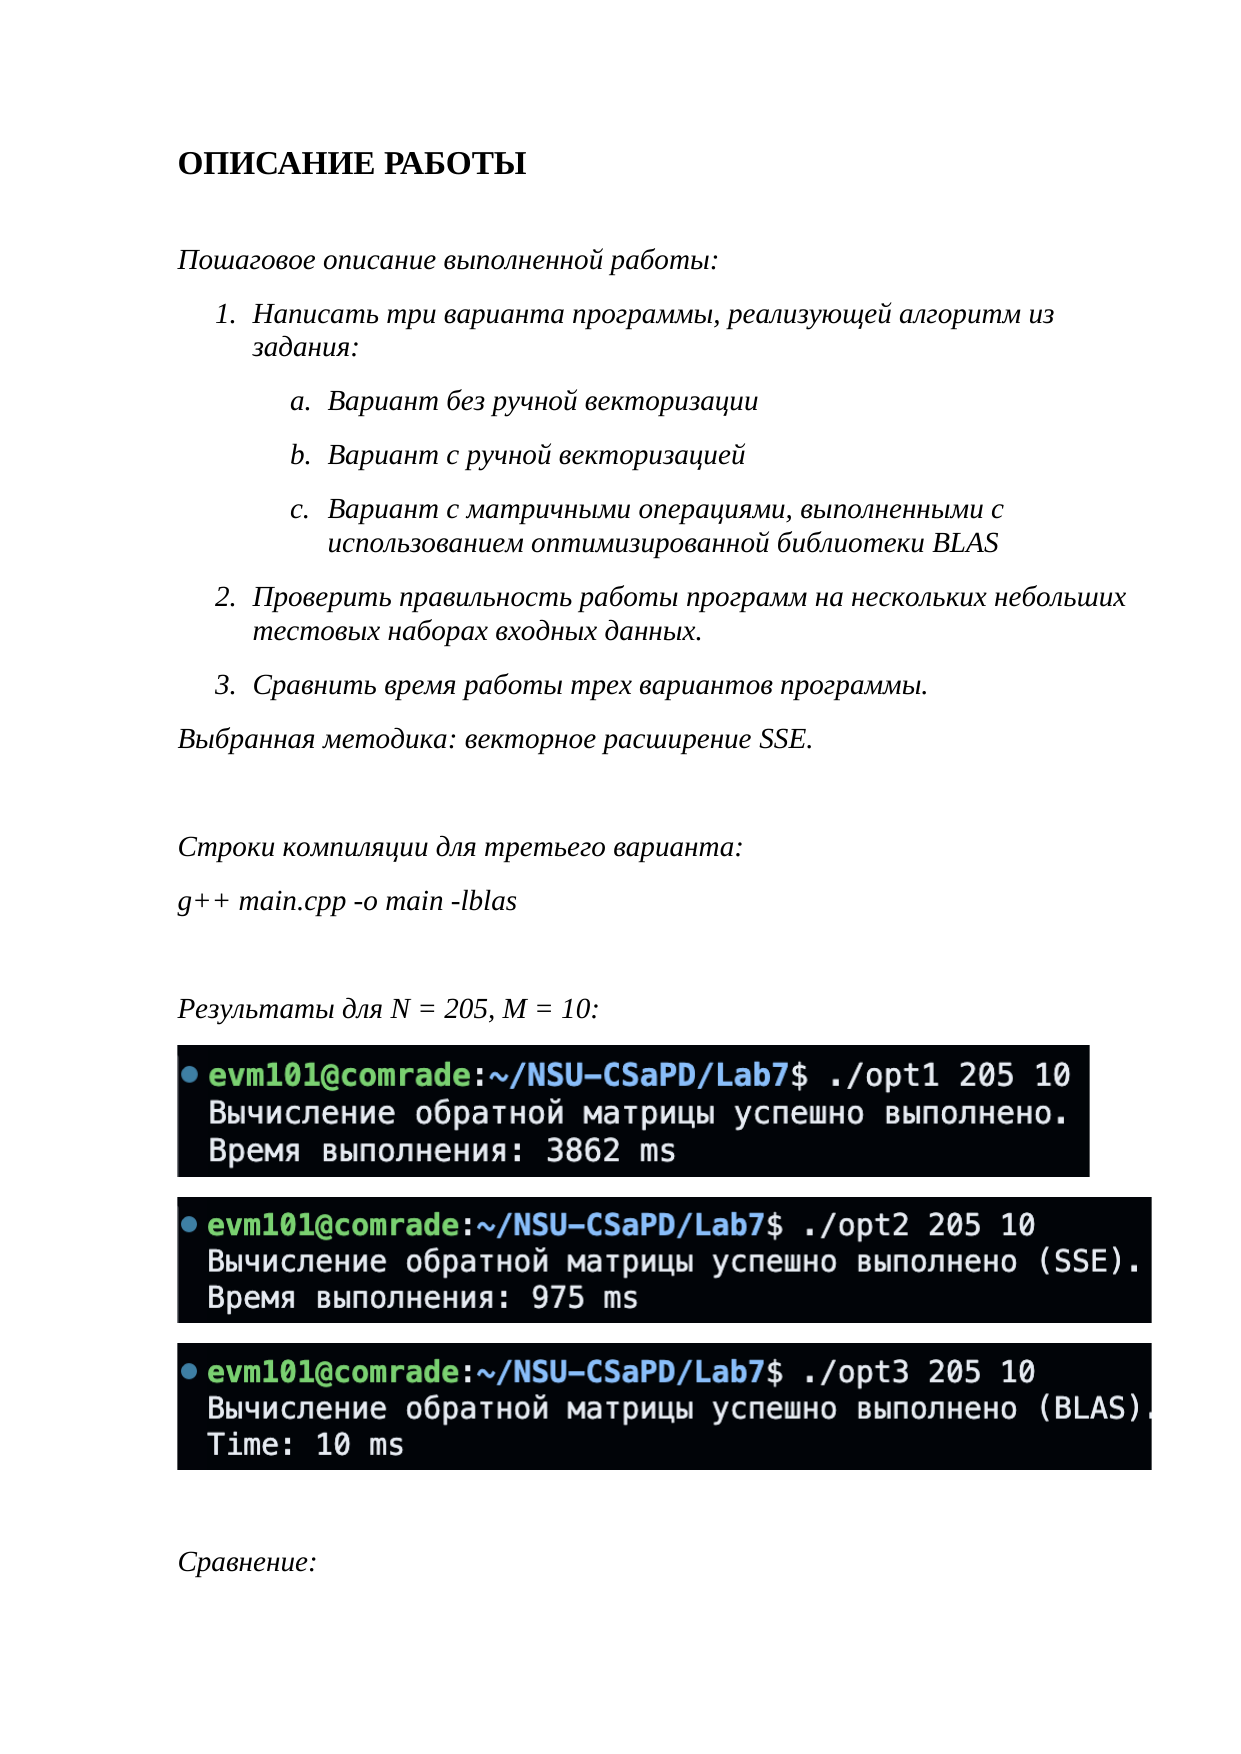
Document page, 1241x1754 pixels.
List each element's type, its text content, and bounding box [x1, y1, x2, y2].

subtitle ОПИСАНИЕ РАБОТЫ [177, 143, 1152, 181]
picture [177, 1197, 1152, 1323]
picture [177, 1343, 1152, 1470]
list Вариант с матричными операциями, выполненными с использованием оптимизированной библиотеки BLAS [290, 492, 1152, 559]
text Строки компиляции для третьего варианта: [177, 829, 1152, 862]
text g++ main.cpp -o main -lblas [177, 883, 1152, 917]
text Результаты для N = 205, M = 10: [177, 991, 1152, 1025]
text Сравнение: [177, 1544, 1152, 1578]
text Выбранная методика: векторное расширение SSE. [177, 721, 1152, 754]
list Написать три варианта программы, реализующей алгоритм из задания: [215, 296, 1152, 363]
list Проверить правильность работы программ на нескольких небольших тестовых наборах входных данных. [215, 579, 1152, 646]
picture [177, 1045, 1090, 1177]
list Вариант без ручной векторизации [290, 383, 1152, 417]
list Вариант с ручной векторизацией [290, 437, 1152, 471]
list Сравнить время работы трех вариантов программы. [215, 667, 1152, 700]
text Пошаговое описание выполненной работы: [177, 242, 1152, 275]
